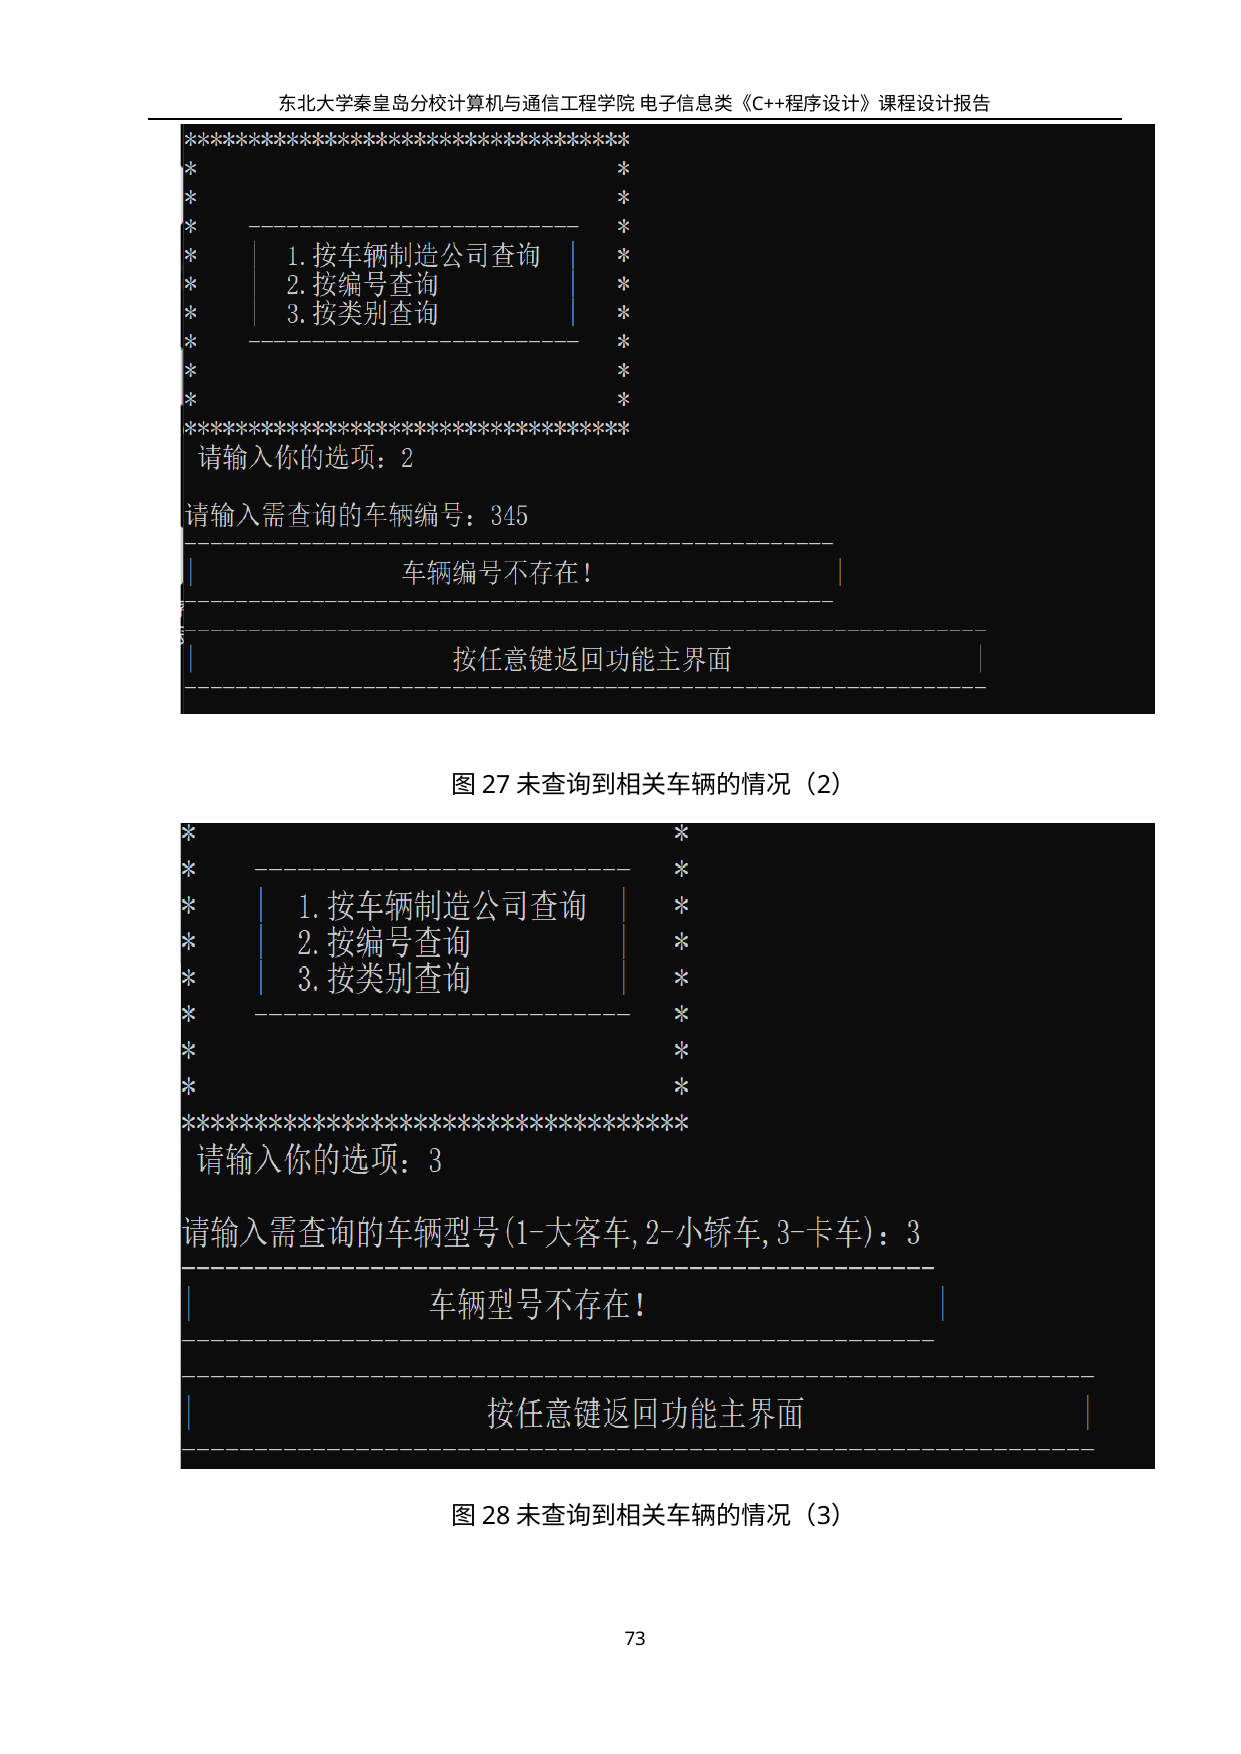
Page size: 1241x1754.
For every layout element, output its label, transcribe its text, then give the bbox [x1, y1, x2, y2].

text 图28 未查询到相关车辆的情况（3） [148, 1481, 1122, 1546]
text 图27 未查询到相关车辆的情况（2） [148, 750, 1122, 815]
picture [180, 823, 1155, 1469]
picture [180, 124, 1155, 714]
